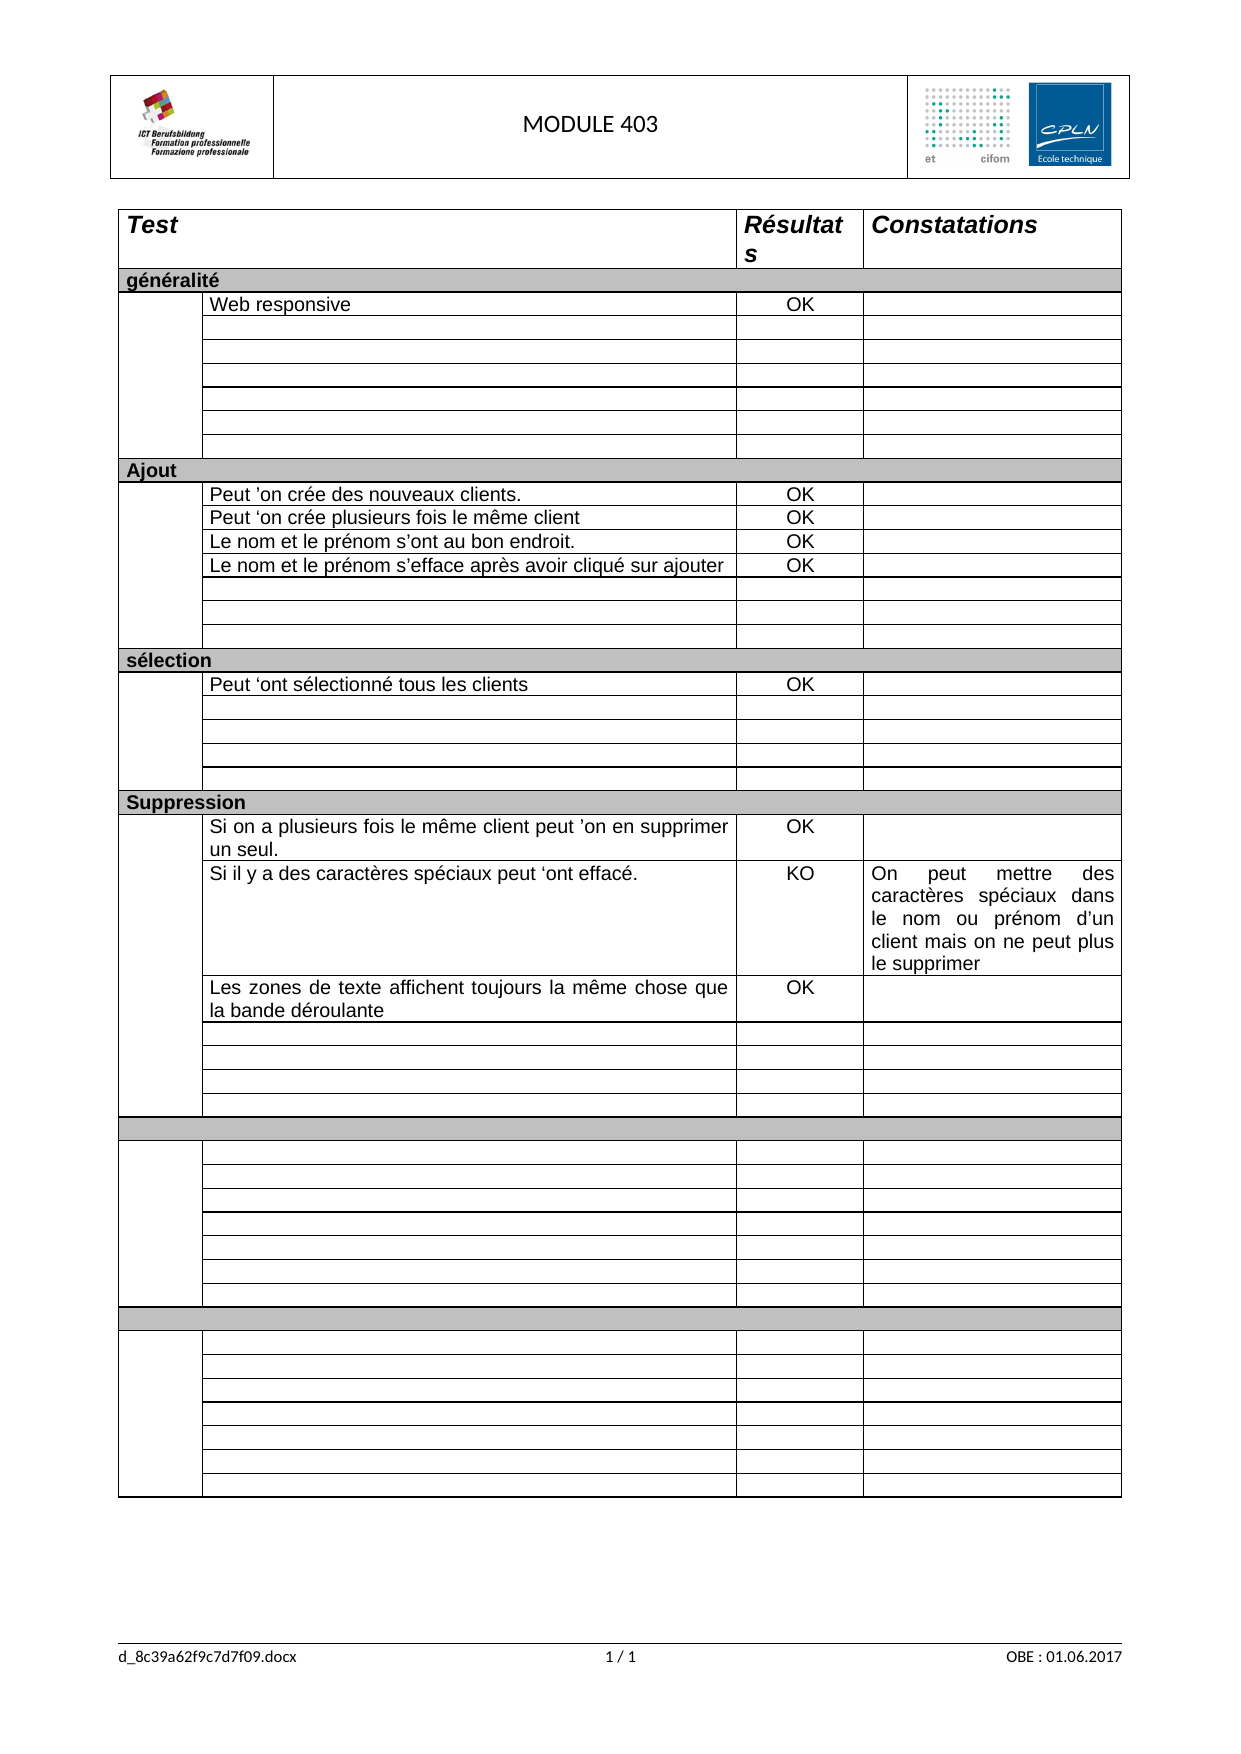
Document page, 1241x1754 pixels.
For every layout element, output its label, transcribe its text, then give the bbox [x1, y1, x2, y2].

table_cell [864, 1023, 1121, 1045]
table_cell [203, 601, 736, 624]
table_cell [203, 1284, 736, 1306]
table_cell [864, 1189, 1121, 1211]
table_cell [864, 316, 1121, 339]
table_cell [864, 1403, 1121, 1425]
table_cell [864, 1450, 1121, 1473]
table_cell [203, 1426, 736, 1449]
table_cell [203, 316, 736, 339]
table_cell [864, 435, 1121, 458]
table_cell [737, 1141, 863, 1164]
table_cell [864, 483, 1121, 505]
table_cell [737, 1260, 863, 1283]
table_cell Peut ’on crée des nouveaux clients. [203, 483, 736, 505]
table_header Constatations [864, 210, 1121, 268]
table_cell [203, 1023, 736, 1045]
table_cell [864, 673, 1121, 695]
table_cell KO [737, 861, 863, 975]
table_cell Suppression [119, 791, 1121, 814]
table_cell [203, 1236, 736, 1259]
table_cell [737, 1236, 863, 1259]
table_cell OK [737, 293, 863, 315]
table_cell sélection [119, 649, 1121, 671]
table_cell [119, 1331, 202, 1496]
table_cell [203, 364, 736, 386]
table_cell [864, 1379, 1121, 1401]
table_cell Web responsive [203, 293, 736, 315]
table_cell [737, 1474, 863, 1496]
table_cell [203, 1189, 736, 1211]
table_cell [737, 720, 863, 743]
table_header Résultats [737, 210, 863, 268]
table_cell OK [737, 815, 863, 860]
table_cell OK [737, 530, 863, 553]
table_cell [119, 1308, 1121, 1330]
table_cell [737, 1094, 863, 1116]
table_cell [737, 388, 863, 410]
table_cell [864, 1260, 1121, 1283]
table_cell [737, 625, 863, 648]
table_cell [864, 744, 1121, 766]
table_cell [203, 388, 736, 410]
table_cell [737, 1165, 863, 1188]
table_cell Si on a plusieurs fois le même client peut ’on en supprimer un seul. [203, 815, 736, 860]
table_cell [864, 601, 1121, 624]
table_cell [203, 1403, 736, 1425]
table_cell Si il y a des caractères spéciaux peut ‘ont effacé. [203, 861, 736, 975]
table_cell [119, 815, 202, 1116]
table_cell [864, 768, 1121, 790]
picture [134, 88, 250, 159]
table_header Test [119, 210, 736, 268]
table_cell [864, 506, 1121, 529]
table_cell [864, 815, 1121, 860]
table_cell [864, 554, 1121, 576]
table_cell [864, 1236, 1121, 1259]
table_cell [864, 720, 1121, 743]
table_cell [203, 340, 736, 363]
table_cell [864, 530, 1121, 553]
table_cell [203, 696, 736, 719]
table_cell [203, 1165, 736, 1188]
table_cell [119, 1118, 1121, 1140]
table_cell [203, 1260, 736, 1283]
table_cell [203, 1331, 736, 1354]
table_cell Le nom et le prénom s’efface après avoir cliqué sur ajouter [203, 554, 736, 576]
table_cell [864, 976, 1121, 1021]
table_cell [864, 1141, 1121, 1164]
table_cell [864, 1070, 1121, 1093]
table_cell [864, 340, 1121, 363]
table_cell [737, 364, 863, 386]
table_cell [864, 293, 1121, 315]
table_cell [203, 1379, 736, 1401]
table_cell [203, 768, 736, 790]
table_cell [864, 364, 1121, 386]
table_cell [737, 1284, 863, 1306]
table_cell Peut ‘on crée plusieurs fois le même client [203, 506, 736, 529]
table_cell [737, 696, 863, 719]
table_cell [864, 388, 1121, 410]
table_cell OK [737, 483, 863, 505]
table_cell [737, 1403, 863, 1425]
table_cell [737, 1046, 863, 1069]
table_cell [737, 1331, 863, 1354]
table_cell [864, 1355, 1121, 1378]
table_cell [737, 1070, 863, 1093]
table_cell [864, 1046, 1121, 1069]
table_cell [864, 1426, 1121, 1449]
table_cell [737, 316, 863, 339]
table_cell [737, 1379, 863, 1401]
table_cell [203, 1070, 736, 1093]
table_cell [737, 1450, 863, 1473]
table_cell [737, 1023, 863, 1045]
table_cell [203, 625, 736, 648]
table_cell [203, 578, 736, 600]
table_cell [203, 720, 736, 743]
table_cell [864, 1213, 1121, 1235]
table_cell [119, 293, 202, 458]
table_cell OK [737, 506, 863, 529]
table_cell On peut mettre des caractères spéciaux dans le nom ou prénom d’un client mais on ne peut plus le supprimer [864, 861, 1121, 975]
table_cell [119, 673, 202, 790]
table_cell [737, 411, 863, 434]
table_cell [737, 1355, 863, 1378]
table_cell [864, 411, 1121, 434]
table_cell [119, 1141, 202, 1306]
picture [925, 88, 1010, 166]
table_cell [203, 411, 736, 434]
table_cell [737, 1189, 863, 1211]
table_cell [864, 1284, 1121, 1306]
table_cell [737, 578, 863, 600]
table_cell [864, 578, 1121, 600]
table_cell [203, 1355, 736, 1378]
picture [1028, 82, 1112, 166]
table_cell [737, 1213, 863, 1235]
table_cell généralité [119, 269, 1121, 291]
table_cell Les zones de texte affichent toujours la même chose que la bande déroulante [203, 976, 736, 1021]
table_cell OK [737, 554, 863, 576]
table_cell [737, 340, 863, 363]
table_cell [864, 1331, 1121, 1354]
table_cell [203, 1213, 736, 1235]
table_cell [203, 1141, 736, 1164]
table_cell [737, 768, 863, 790]
table_cell Peut ‘ont sélectionné tous les clients [203, 673, 736, 695]
table_cell [737, 601, 863, 624]
table_cell [203, 1474, 736, 1496]
table_cell [203, 1046, 736, 1069]
table_cell [203, 1094, 736, 1116]
table_cell OK [737, 976, 863, 1021]
table_cell Ajout [119, 459, 1121, 481]
table_cell [737, 744, 863, 766]
table_cell OK [737, 673, 863, 695]
table_cell Le nom et le prénom s’ont au bon endroit. [203, 530, 736, 553]
table_cell [864, 696, 1121, 719]
table_cell [864, 625, 1121, 648]
table_cell [203, 1450, 736, 1473]
table_cell [737, 435, 863, 458]
table_cell [737, 1426, 863, 1449]
table_cell [203, 744, 736, 766]
table_cell [864, 1165, 1121, 1188]
table_cell [119, 483, 202, 648]
table_cell [203, 435, 736, 458]
table_cell [864, 1094, 1121, 1116]
table_cell [864, 1474, 1121, 1496]
